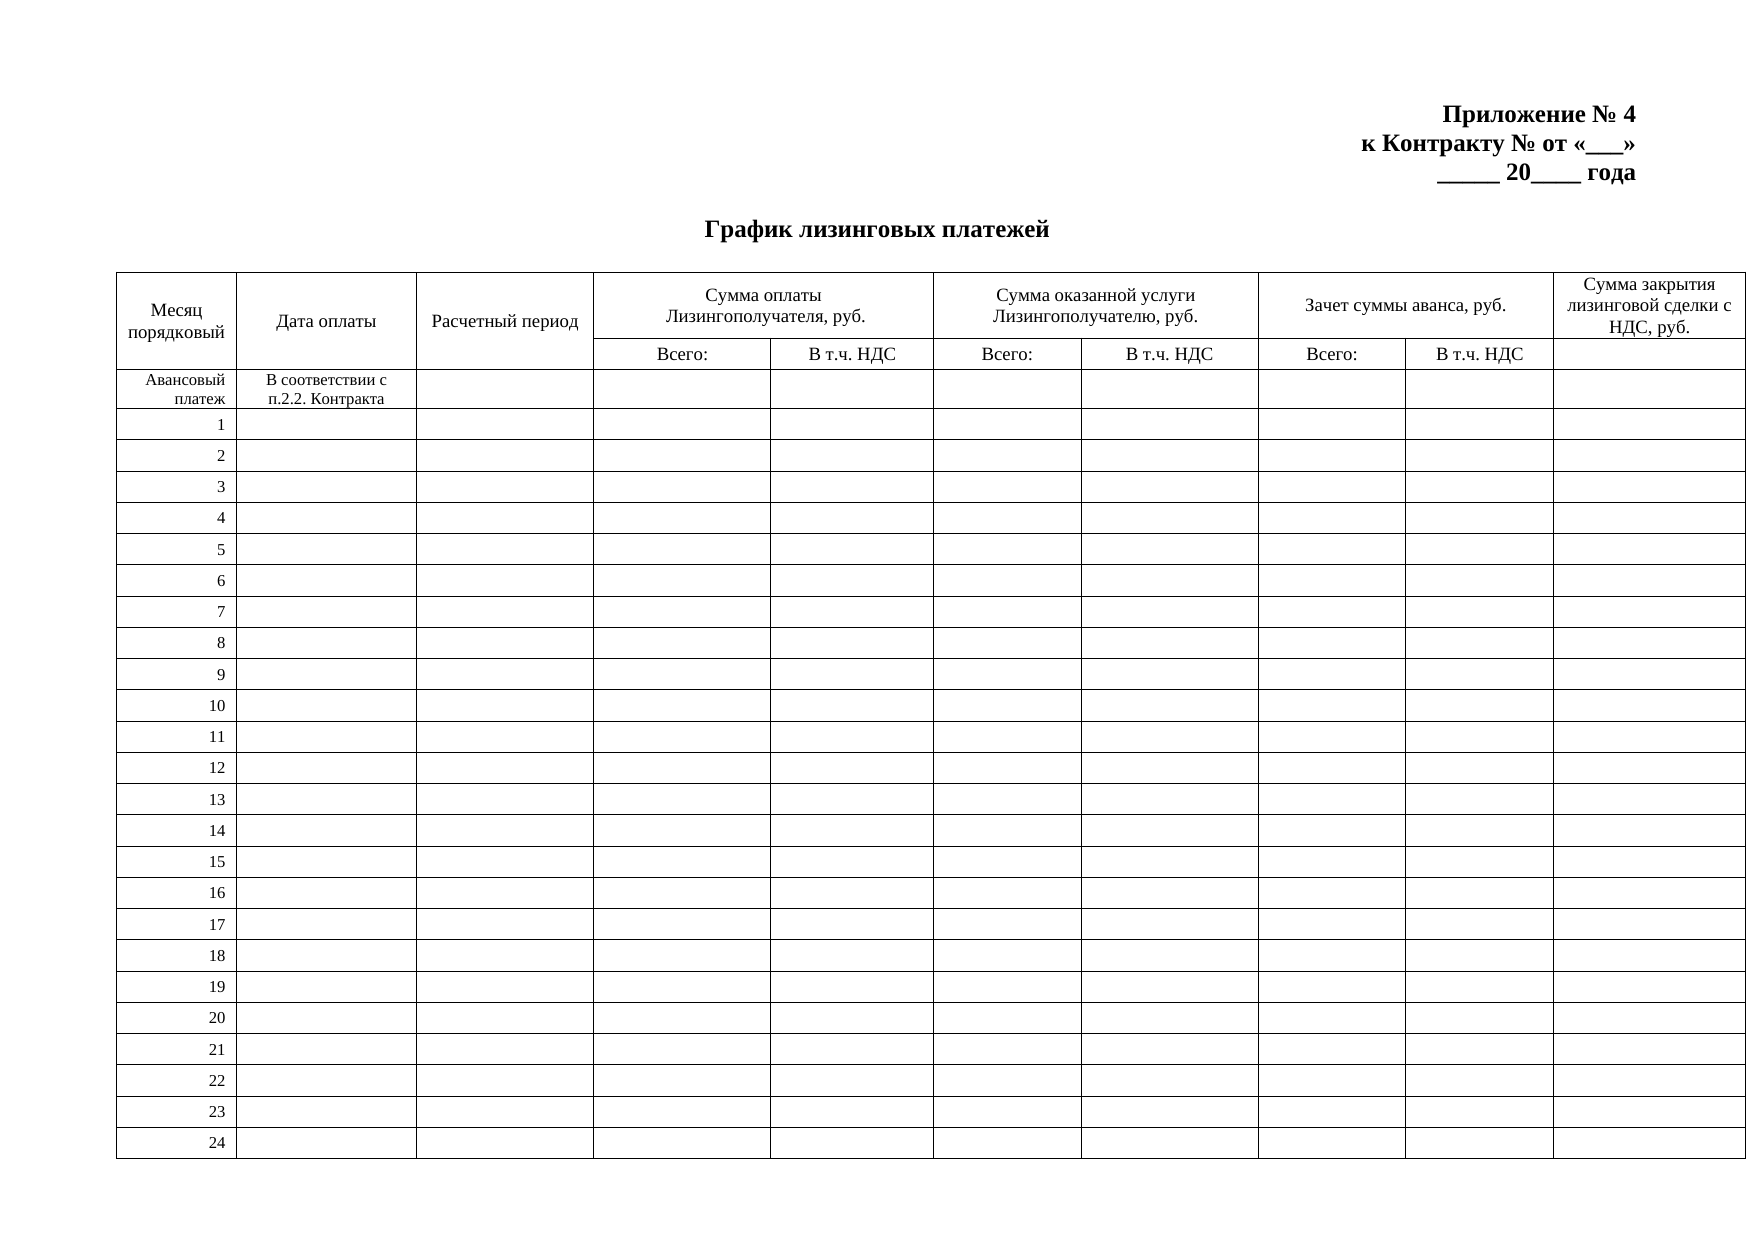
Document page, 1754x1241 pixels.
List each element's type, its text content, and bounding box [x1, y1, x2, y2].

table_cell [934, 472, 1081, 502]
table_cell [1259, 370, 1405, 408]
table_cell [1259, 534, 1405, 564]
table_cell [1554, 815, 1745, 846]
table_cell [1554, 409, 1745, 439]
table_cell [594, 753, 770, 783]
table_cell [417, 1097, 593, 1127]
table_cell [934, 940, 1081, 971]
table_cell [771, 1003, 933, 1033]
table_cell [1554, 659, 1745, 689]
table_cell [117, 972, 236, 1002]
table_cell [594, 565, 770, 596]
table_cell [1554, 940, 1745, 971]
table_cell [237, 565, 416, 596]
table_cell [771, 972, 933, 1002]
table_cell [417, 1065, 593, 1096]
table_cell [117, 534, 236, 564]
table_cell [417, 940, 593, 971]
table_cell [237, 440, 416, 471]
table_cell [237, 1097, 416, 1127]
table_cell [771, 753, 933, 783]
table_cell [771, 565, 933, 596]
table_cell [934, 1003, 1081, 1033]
text Приложение № 4 [1299, 99, 1636, 128]
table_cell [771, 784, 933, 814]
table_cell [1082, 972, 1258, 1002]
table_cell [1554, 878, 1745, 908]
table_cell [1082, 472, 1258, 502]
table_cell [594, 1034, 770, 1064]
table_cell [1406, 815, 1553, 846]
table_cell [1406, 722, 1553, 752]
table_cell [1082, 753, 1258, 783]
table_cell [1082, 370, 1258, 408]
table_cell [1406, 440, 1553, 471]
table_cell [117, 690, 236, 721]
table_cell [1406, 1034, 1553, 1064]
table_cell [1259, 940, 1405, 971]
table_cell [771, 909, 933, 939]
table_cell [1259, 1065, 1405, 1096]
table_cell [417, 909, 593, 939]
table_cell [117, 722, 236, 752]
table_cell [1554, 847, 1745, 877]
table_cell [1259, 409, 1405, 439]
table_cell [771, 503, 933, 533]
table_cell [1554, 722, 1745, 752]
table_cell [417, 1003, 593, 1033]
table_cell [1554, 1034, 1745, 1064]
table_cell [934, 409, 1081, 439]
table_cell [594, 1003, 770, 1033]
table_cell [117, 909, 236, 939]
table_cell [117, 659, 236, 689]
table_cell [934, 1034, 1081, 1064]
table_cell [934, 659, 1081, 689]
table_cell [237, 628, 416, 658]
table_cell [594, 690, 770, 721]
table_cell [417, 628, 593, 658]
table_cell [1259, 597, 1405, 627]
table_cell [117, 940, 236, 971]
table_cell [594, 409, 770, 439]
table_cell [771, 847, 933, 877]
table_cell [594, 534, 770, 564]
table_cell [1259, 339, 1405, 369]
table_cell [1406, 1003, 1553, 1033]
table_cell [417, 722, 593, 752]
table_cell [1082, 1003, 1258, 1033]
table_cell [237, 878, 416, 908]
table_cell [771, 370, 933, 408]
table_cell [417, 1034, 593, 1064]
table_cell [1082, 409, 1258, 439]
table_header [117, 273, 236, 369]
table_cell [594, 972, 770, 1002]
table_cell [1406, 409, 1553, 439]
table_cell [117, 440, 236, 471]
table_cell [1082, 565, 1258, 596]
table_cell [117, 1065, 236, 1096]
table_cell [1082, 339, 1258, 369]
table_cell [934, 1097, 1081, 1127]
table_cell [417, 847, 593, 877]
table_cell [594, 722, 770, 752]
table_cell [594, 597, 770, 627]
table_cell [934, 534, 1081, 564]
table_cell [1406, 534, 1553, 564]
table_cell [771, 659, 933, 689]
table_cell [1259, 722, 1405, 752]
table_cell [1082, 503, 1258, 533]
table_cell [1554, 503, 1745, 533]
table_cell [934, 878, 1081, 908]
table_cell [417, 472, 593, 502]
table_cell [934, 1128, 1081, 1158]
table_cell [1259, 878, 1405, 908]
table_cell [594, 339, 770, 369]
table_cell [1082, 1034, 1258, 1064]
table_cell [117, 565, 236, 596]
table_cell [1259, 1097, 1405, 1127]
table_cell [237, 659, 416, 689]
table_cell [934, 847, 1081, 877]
text График лизинговых платежей [118, 214, 1636, 243]
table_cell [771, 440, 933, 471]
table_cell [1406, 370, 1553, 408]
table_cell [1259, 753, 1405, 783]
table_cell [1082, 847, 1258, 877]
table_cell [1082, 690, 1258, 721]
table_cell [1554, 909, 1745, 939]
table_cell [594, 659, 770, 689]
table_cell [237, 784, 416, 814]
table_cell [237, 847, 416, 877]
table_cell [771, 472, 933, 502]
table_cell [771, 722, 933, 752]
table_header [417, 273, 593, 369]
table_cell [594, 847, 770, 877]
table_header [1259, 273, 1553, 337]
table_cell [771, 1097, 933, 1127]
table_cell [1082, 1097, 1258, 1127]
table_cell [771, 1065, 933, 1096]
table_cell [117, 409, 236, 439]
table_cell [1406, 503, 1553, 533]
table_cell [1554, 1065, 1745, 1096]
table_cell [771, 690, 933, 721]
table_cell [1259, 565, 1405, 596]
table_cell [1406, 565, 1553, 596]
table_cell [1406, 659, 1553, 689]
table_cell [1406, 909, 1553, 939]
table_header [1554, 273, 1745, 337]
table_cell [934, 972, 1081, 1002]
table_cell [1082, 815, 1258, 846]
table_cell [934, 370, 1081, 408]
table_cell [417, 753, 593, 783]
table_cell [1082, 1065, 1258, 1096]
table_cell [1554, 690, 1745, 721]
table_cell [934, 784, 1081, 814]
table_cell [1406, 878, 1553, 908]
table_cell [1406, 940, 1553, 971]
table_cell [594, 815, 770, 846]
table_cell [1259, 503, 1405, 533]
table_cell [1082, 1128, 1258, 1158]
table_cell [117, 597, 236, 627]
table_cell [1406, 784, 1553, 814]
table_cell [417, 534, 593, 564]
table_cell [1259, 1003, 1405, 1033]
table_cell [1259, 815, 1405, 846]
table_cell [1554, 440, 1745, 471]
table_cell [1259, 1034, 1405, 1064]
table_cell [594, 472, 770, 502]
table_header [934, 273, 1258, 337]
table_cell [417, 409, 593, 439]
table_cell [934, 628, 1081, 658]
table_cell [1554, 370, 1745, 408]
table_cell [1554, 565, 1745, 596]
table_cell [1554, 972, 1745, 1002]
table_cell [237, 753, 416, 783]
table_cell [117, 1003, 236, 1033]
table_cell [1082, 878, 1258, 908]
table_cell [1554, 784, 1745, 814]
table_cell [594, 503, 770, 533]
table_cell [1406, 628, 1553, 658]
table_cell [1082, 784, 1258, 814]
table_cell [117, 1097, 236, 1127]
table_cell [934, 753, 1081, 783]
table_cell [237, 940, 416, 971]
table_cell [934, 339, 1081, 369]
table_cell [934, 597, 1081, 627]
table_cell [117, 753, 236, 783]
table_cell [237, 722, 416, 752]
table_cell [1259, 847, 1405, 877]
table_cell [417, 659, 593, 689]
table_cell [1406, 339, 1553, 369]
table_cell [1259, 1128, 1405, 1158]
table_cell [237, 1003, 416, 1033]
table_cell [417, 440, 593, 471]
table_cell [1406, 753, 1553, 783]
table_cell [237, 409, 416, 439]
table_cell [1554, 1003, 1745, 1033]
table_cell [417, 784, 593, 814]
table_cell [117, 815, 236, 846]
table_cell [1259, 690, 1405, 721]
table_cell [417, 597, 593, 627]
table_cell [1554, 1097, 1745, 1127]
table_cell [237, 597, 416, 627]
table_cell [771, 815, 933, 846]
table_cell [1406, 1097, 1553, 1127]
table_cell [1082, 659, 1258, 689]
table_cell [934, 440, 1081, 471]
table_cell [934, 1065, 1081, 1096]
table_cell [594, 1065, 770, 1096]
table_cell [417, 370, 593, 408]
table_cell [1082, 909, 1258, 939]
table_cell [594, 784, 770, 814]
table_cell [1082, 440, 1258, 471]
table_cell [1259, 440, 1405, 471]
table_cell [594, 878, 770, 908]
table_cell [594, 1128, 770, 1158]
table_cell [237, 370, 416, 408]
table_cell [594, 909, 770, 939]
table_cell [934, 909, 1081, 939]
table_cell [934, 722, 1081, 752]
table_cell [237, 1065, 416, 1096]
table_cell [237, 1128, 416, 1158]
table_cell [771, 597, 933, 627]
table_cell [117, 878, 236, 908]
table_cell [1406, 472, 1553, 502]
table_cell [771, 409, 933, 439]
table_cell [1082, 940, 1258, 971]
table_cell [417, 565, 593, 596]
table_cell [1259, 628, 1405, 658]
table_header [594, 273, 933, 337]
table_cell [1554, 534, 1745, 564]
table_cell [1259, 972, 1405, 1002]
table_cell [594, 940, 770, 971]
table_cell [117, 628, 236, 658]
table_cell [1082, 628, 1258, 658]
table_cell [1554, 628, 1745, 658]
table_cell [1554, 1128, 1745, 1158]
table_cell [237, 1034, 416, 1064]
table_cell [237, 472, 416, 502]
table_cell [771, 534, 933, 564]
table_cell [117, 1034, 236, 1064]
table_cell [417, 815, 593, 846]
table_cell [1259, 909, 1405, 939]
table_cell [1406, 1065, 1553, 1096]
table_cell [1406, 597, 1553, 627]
text к Контракту № от «___» _____ 20____ года [1299, 128, 1636, 185]
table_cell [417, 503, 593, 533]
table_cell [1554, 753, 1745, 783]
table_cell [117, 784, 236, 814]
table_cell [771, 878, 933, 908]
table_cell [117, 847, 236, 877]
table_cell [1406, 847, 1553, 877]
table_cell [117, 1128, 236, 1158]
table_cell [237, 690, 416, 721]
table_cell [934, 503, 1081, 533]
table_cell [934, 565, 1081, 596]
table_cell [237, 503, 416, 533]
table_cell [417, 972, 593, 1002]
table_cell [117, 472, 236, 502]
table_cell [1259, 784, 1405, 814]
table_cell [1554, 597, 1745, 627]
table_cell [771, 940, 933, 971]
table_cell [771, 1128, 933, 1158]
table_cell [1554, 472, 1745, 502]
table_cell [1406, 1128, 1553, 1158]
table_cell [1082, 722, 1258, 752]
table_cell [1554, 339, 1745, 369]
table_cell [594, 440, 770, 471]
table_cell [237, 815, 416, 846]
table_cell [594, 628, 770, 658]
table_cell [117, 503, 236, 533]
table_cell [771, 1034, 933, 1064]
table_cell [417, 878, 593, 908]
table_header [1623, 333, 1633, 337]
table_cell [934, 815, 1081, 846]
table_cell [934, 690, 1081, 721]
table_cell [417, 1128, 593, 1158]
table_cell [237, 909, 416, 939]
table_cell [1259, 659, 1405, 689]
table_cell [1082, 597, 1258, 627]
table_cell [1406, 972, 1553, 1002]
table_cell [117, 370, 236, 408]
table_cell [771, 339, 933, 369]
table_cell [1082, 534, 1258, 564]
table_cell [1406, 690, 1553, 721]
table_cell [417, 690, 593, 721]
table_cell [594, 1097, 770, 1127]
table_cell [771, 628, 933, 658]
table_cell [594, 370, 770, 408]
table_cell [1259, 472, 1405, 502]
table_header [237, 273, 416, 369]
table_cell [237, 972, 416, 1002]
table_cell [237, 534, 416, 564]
